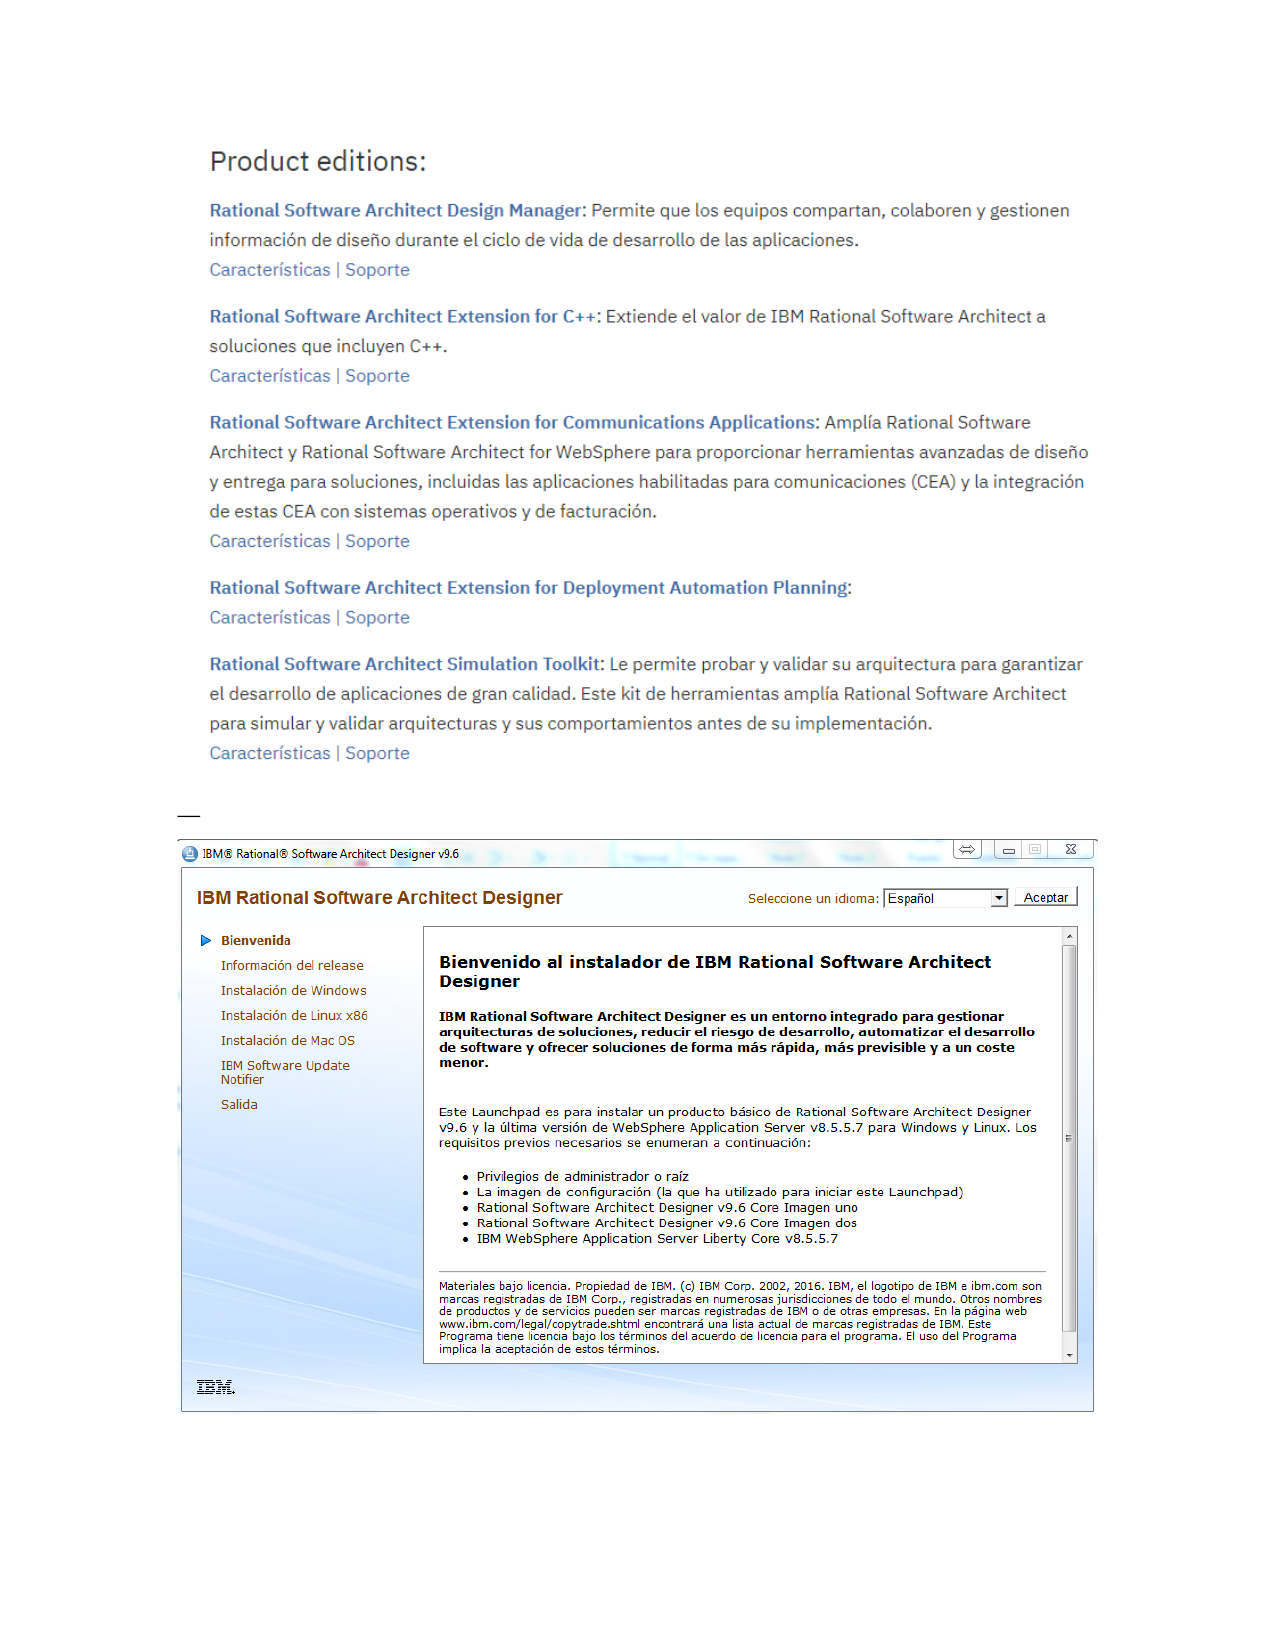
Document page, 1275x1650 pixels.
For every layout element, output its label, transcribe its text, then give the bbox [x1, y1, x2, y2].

text __ [177, 792, 1098, 820]
picture [177, 839, 1098, 1414]
picture [177, 147, 1098, 774]
